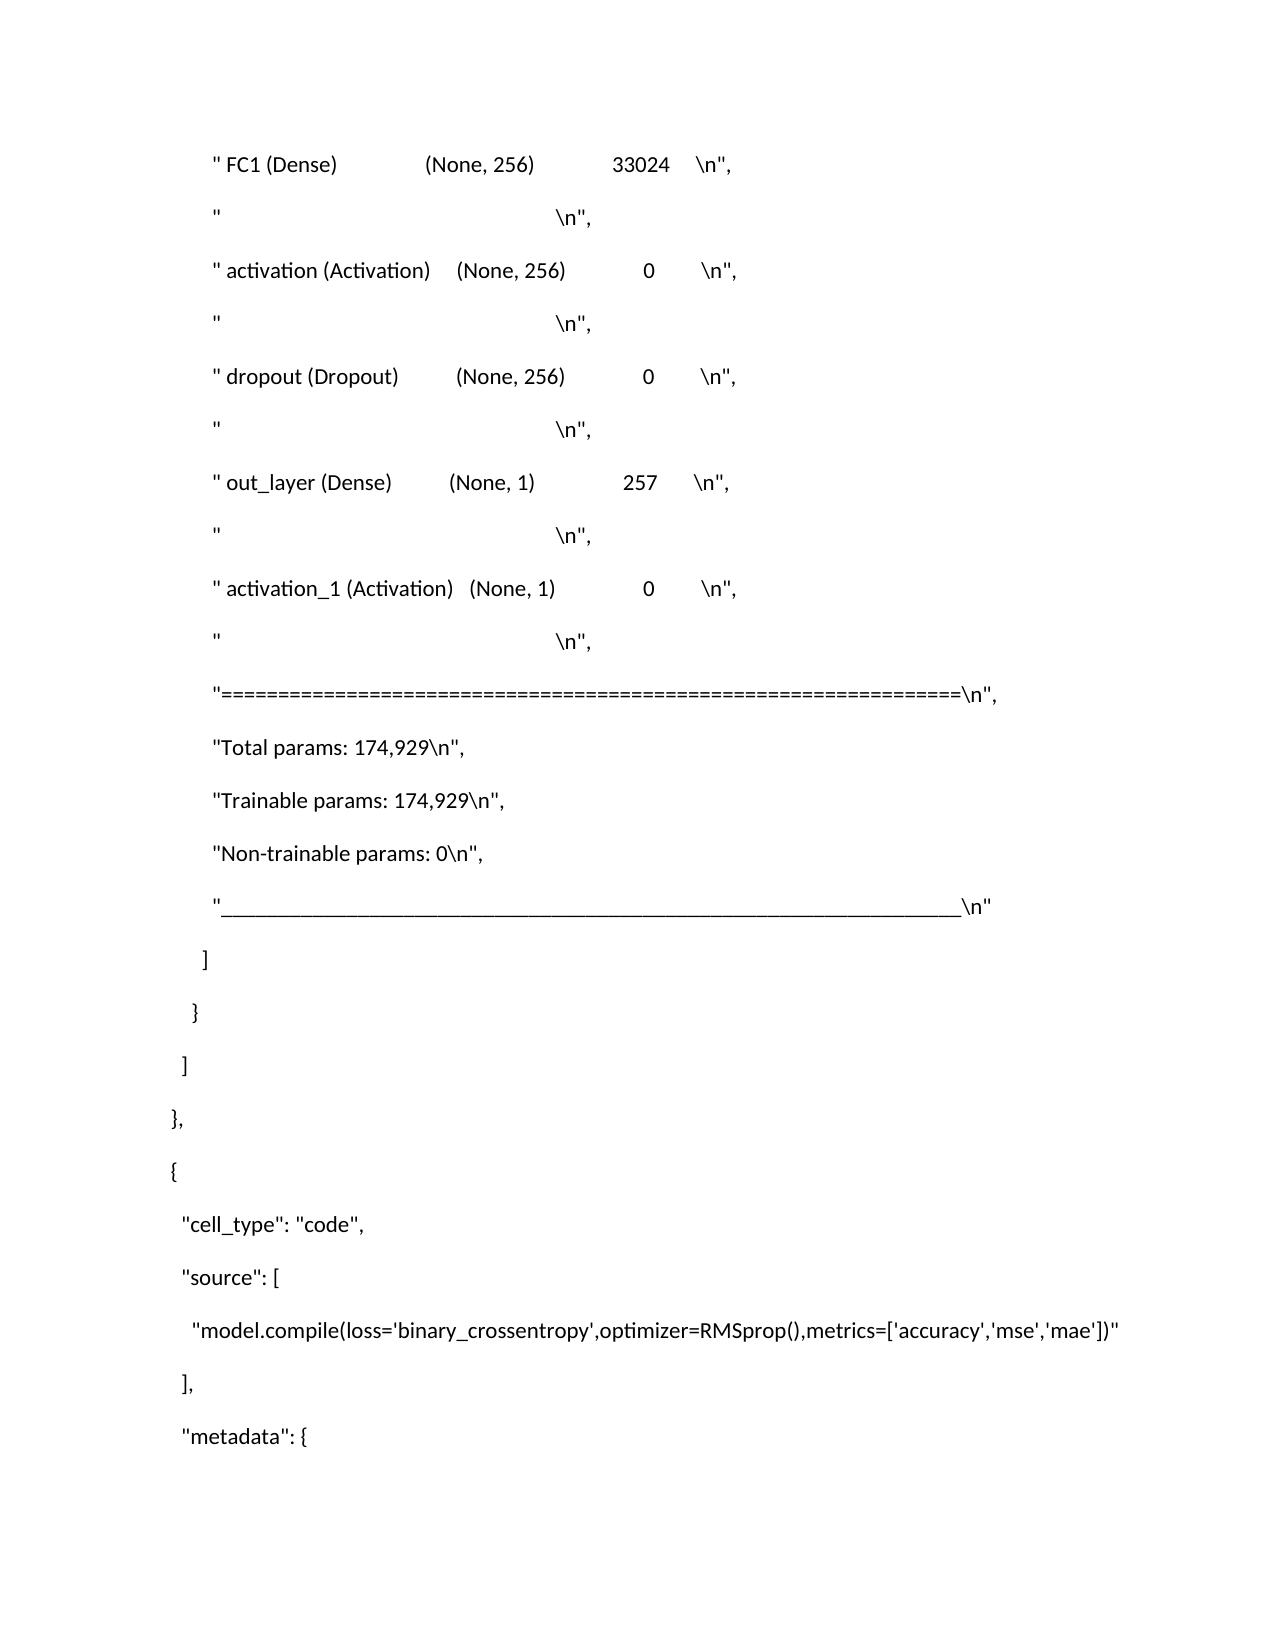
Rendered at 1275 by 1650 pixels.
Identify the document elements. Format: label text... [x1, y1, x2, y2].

text " FC1 (Dense) (None, 256) 33024 \n", [150, 150, 1125, 178]
text " \n", [150, 627, 1125, 655]
text ] [150, 945, 1125, 973]
text " \n", [150, 521, 1125, 549]
text } [150, 998, 1125, 1026]
text " activation_1 (Activation) (None, 1) 0 \n", [150, 574, 1125, 602]
text "_________________________________________________________________\n" [150, 892, 1125, 920]
text "model.compile(loss='binary_crossentropy',optimizer=RMSprop(),metrics=['accuracy','mse','mae'])" [150, 1316, 1125, 1344]
text { [150, 1157, 1125, 1185]
text ] [150, 1051, 1125, 1079]
text "=================================================================\n", [150, 680, 1125, 708]
text ], [150, 1369, 1125, 1397]
text " \n", [150, 203, 1125, 231]
text "Trainable params: 174,929\n", [150, 786, 1125, 814]
text " activation (Activation) (None, 256) 0 \n", [150, 256, 1125, 284]
text " \n", [150, 309, 1125, 337]
text " dropout (Dropout) (None, 256) 0 \n", [150, 362, 1125, 390]
text }, [150, 1104, 1125, 1132]
text " \n", [150, 415, 1125, 443]
text "Total params: 174,929\n", [150, 733, 1125, 761]
text "source": [ [150, 1263, 1125, 1291]
text "metadata": { [150, 1422, 1125, 1451]
text "cell_type": "code", [150, 1210, 1125, 1238]
text "Non-trainable params: 0\n", [150, 839, 1125, 867]
text " out_layer (Dense) (None, 1) 257 \n", [150, 468, 1125, 496]
